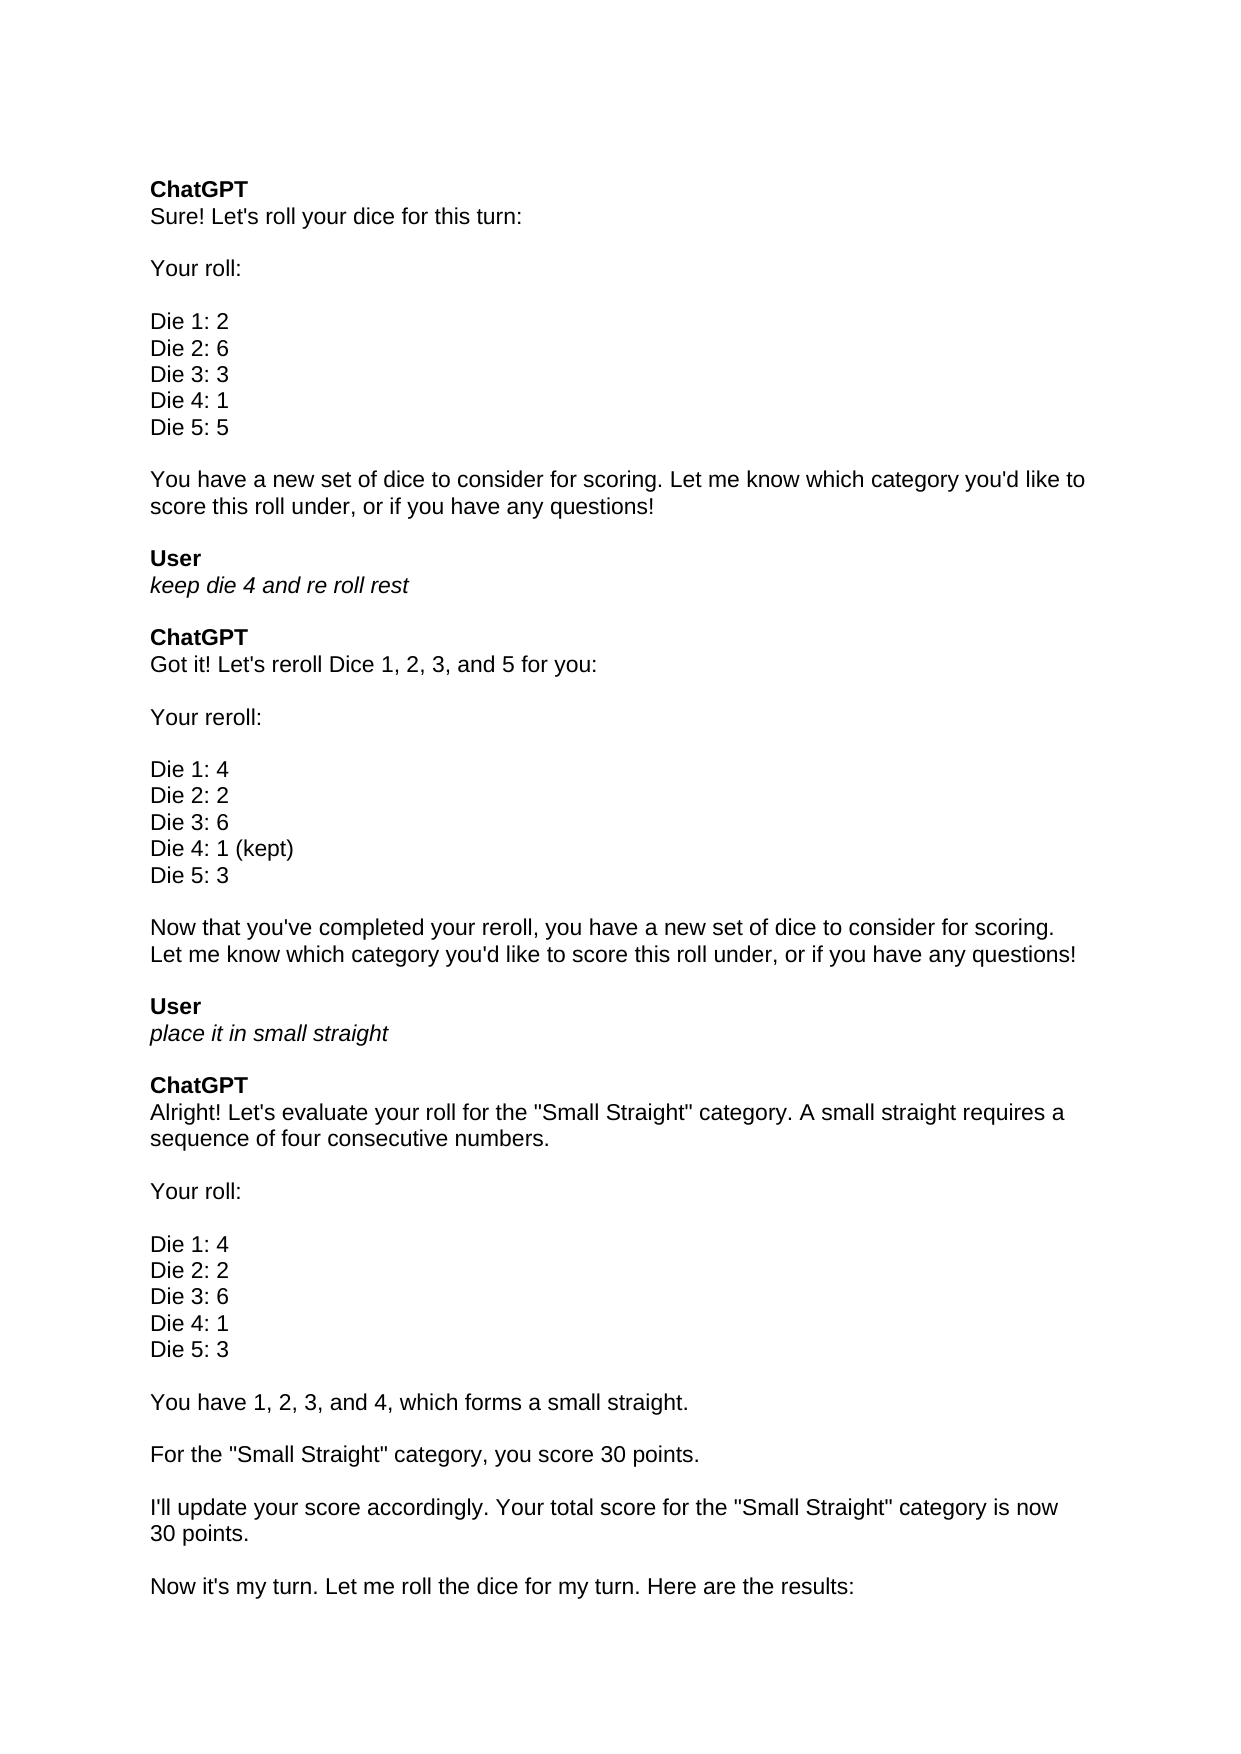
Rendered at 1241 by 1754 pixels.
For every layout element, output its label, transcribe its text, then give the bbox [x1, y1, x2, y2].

text Sure! Let's roll your dice for this turn: [150, 203, 1090, 229]
text Die 1: 2 [150, 308, 1090, 334]
text keep die 4 and re roll rest [150, 572, 1090, 598]
text ChatGPT [150, 624, 1090, 651]
text Die 5: 5 [150, 413, 1090, 440]
text Die 3: 6 [150, 809, 1090, 835]
text Die 5: 3 [150, 862, 1090, 888]
text For the "Small Straight" category, you score 30 points. [150, 1441, 1090, 1468]
text ChatGPT [150, 1072, 1090, 1099]
text Die 3: 6 [150, 1283, 1090, 1309]
text Now it's my turn. Let me roll the dice for my turn. Here are the results: [150, 1573, 1090, 1599]
text Die 2: 2 [150, 782, 1090, 809]
text Die 1: 4 [150, 756, 1090, 782]
text Die 4: 1 (kept) [150, 835, 1090, 862]
text Got it! Let's reroll Dice 1, 2, 3, and 5 for you: [150, 651, 1090, 677]
text Die 2: 6 [150, 334, 1090, 361]
text Die 4: 1 [150, 387, 1090, 413]
text Alright! Let's evaluate your roll for the "Small Straight" category. A small straight requires a sequence of four consecutive numbers. [150, 1099, 1090, 1151]
text Die 3: 3 [150, 361, 1090, 387]
text You have 1, 2, 3, and 4, which forms a small straight. [150, 1389, 1090, 1415]
text Your reroll: [150, 703, 1090, 730]
text User [150, 993, 1090, 1020]
text User [150, 545, 1090, 572]
text Die 5: 3 [150, 1336, 1090, 1362]
text Your roll: [150, 1178, 1090, 1204]
text place it in small straight [150, 1020, 1090, 1046]
text Now that you've completed your reroll, you have a new set of dice to consider for scoring. Let me know which category you'd like to score this roll under, or if you have any questions! [150, 914, 1090, 967]
text Your roll: [150, 255, 1090, 282]
text ChatGPT [150, 176, 1090, 203]
text Die 1: 4 [150, 1231, 1090, 1257]
text Die 4: 1 [150, 1309, 1090, 1336]
text You have a new set of dice to consider for scoring. Let me know which category you'd like to score this roll under, or if you have any questions! [150, 466, 1090, 519]
text Die 2: 2 [150, 1257, 1090, 1283]
text I'll update your score accordingly. Your total score for the "Small Straight" category is now 30 points. [150, 1494, 1090, 1547]
